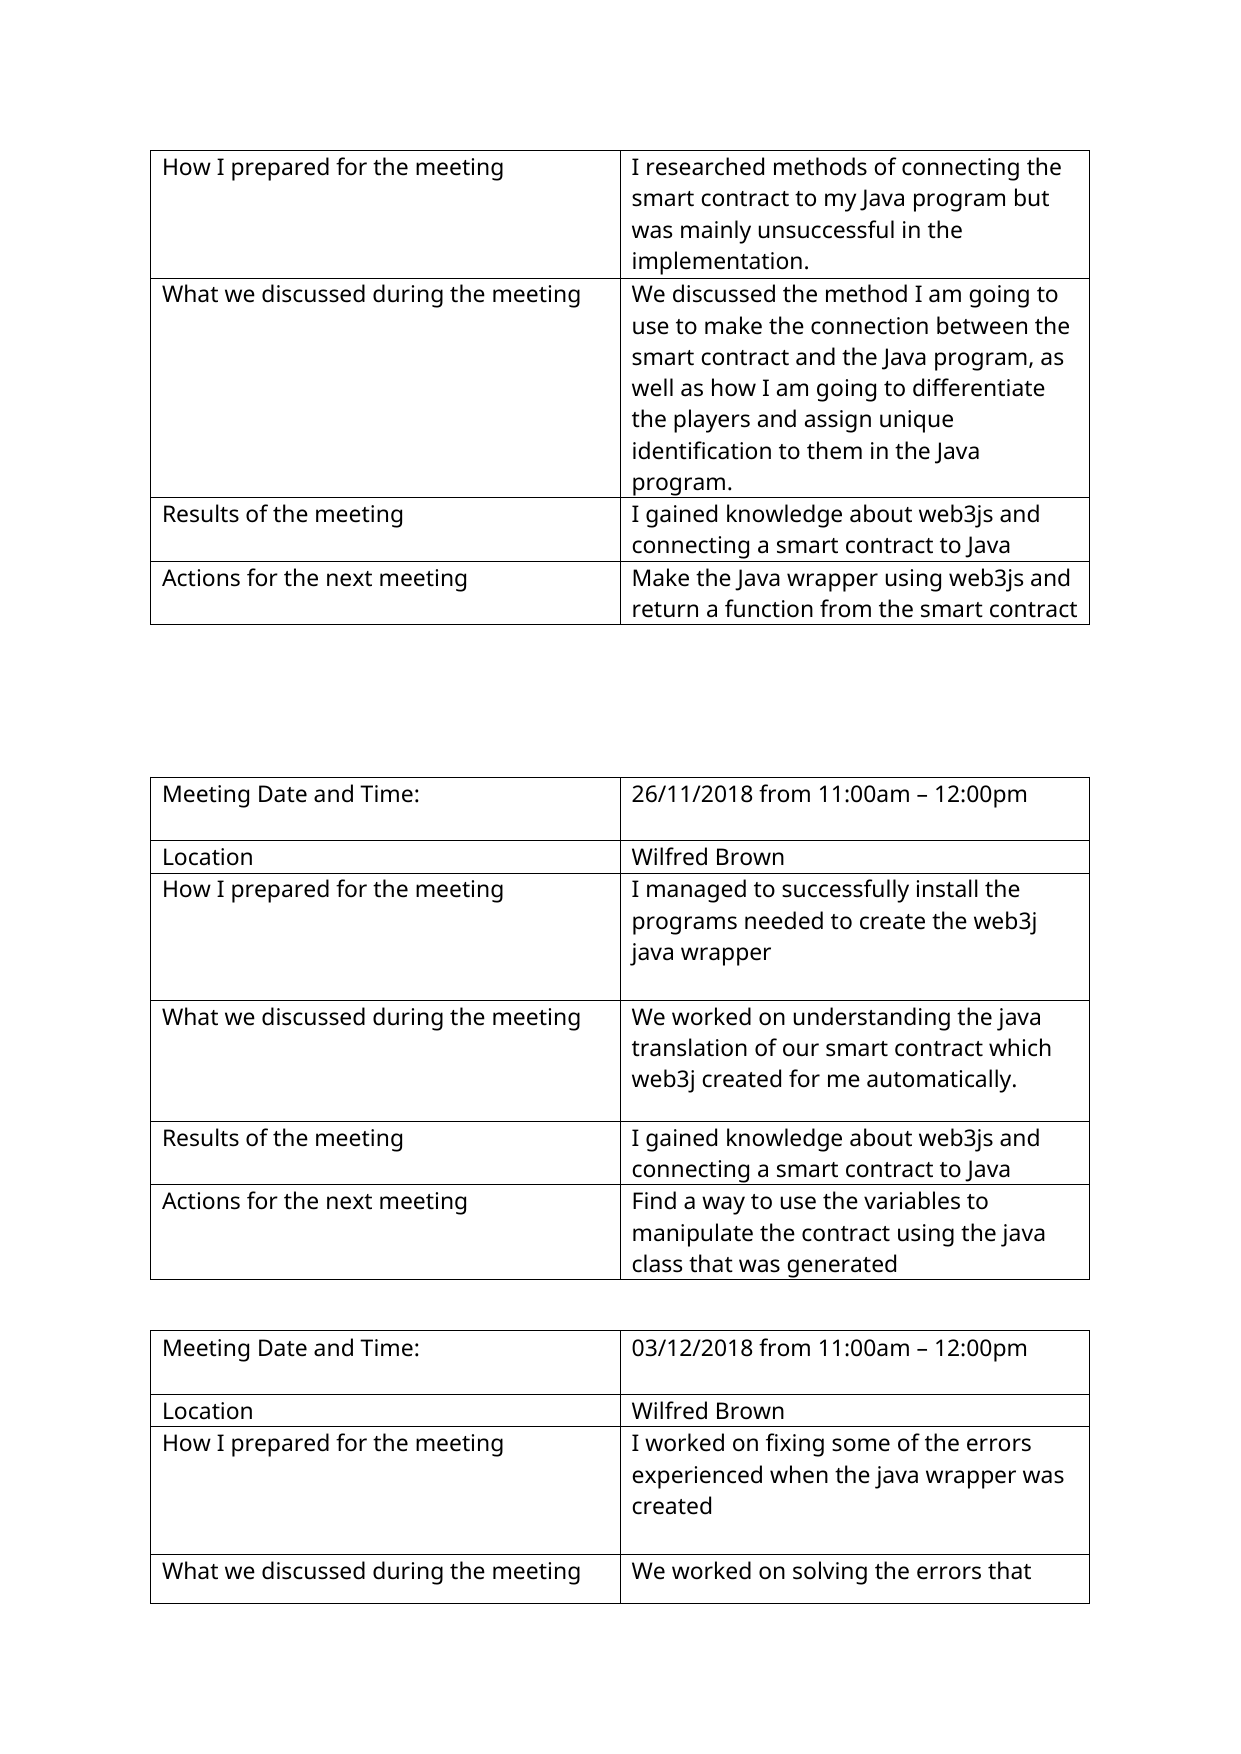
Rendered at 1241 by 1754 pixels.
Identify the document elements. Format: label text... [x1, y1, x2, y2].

table_cell I managed to successfully install the programs needed to create the web3j java wrapper [621, 874, 1089, 1000]
table_cell We worked on understanding the java translation of our smart contract which web3j created for me automatically. [621, 1001, 1089, 1121]
table_cell What we discussed during the meeting [151, 1001, 620, 1121]
table_cell Actions for the next meeting [151, 562, 620, 624]
table_header Meeting Date and Time: [151, 778, 620, 840]
table_cell Find a way to use the variables to manipulate the contract using the java class that was generated [621, 1185, 1089, 1279]
table_cell Results of the meeting [151, 1122, 620, 1184]
table_cell What we discussed during the meeting [151, 279, 620, 497]
table_header 26/11/2018 from 11:00am – 12:00pm [621, 778, 1089, 840]
table_header Meeting Date and Time: [151, 1331, 620, 1394]
table_cell We discussed the method I am going to use to make the connection between the smart contract and the Java program, as well as how I am going to differentiate the players and assign unique identification to them in the Java program. [621, 279, 1089, 497]
table_cell Results of the meeting [151, 498, 620, 561]
table_cell I gained knowledge about web3js and connecting a smart contract to Java [621, 1122, 1089, 1184]
table_cell Make the Java wrapper using web3js and return a function from the smart contract [621, 562, 1089, 624]
table_header 03/12/2018 from 11:00am – 12:00pm [621, 1331, 1089, 1394]
table_cell Location [151, 841, 620, 872]
table_cell Actions for the next meeting [151, 1185, 620, 1279]
table_cell Wilfred Brown [621, 1395, 1089, 1426]
table_cell How I prepared for the meeting [151, 151, 620, 277]
table_cell I worked on fixing some of the errors experienced when the java wrapper was created [621, 1427, 1089, 1554]
table_cell Location [151, 1395, 620, 1426]
table_cell I researched methods of connecting the smart contract to my Java program but was mainly unsuccessful in the implementation. [621, 151, 1089, 277]
table_cell How I prepared for the meeting [151, 1427, 620, 1554]
table_cell How I prepared for the meeting [151, 874, 620, 1000]
table_cell I gained knowledge about web3js and connecting a smart contract to Java [621, 498, 1089, 561]
table_cell Wilfred Brown [621, 841, 1089, 872]
table_cell What we discussed during the meeting [151, 1555, 620, 1603]
